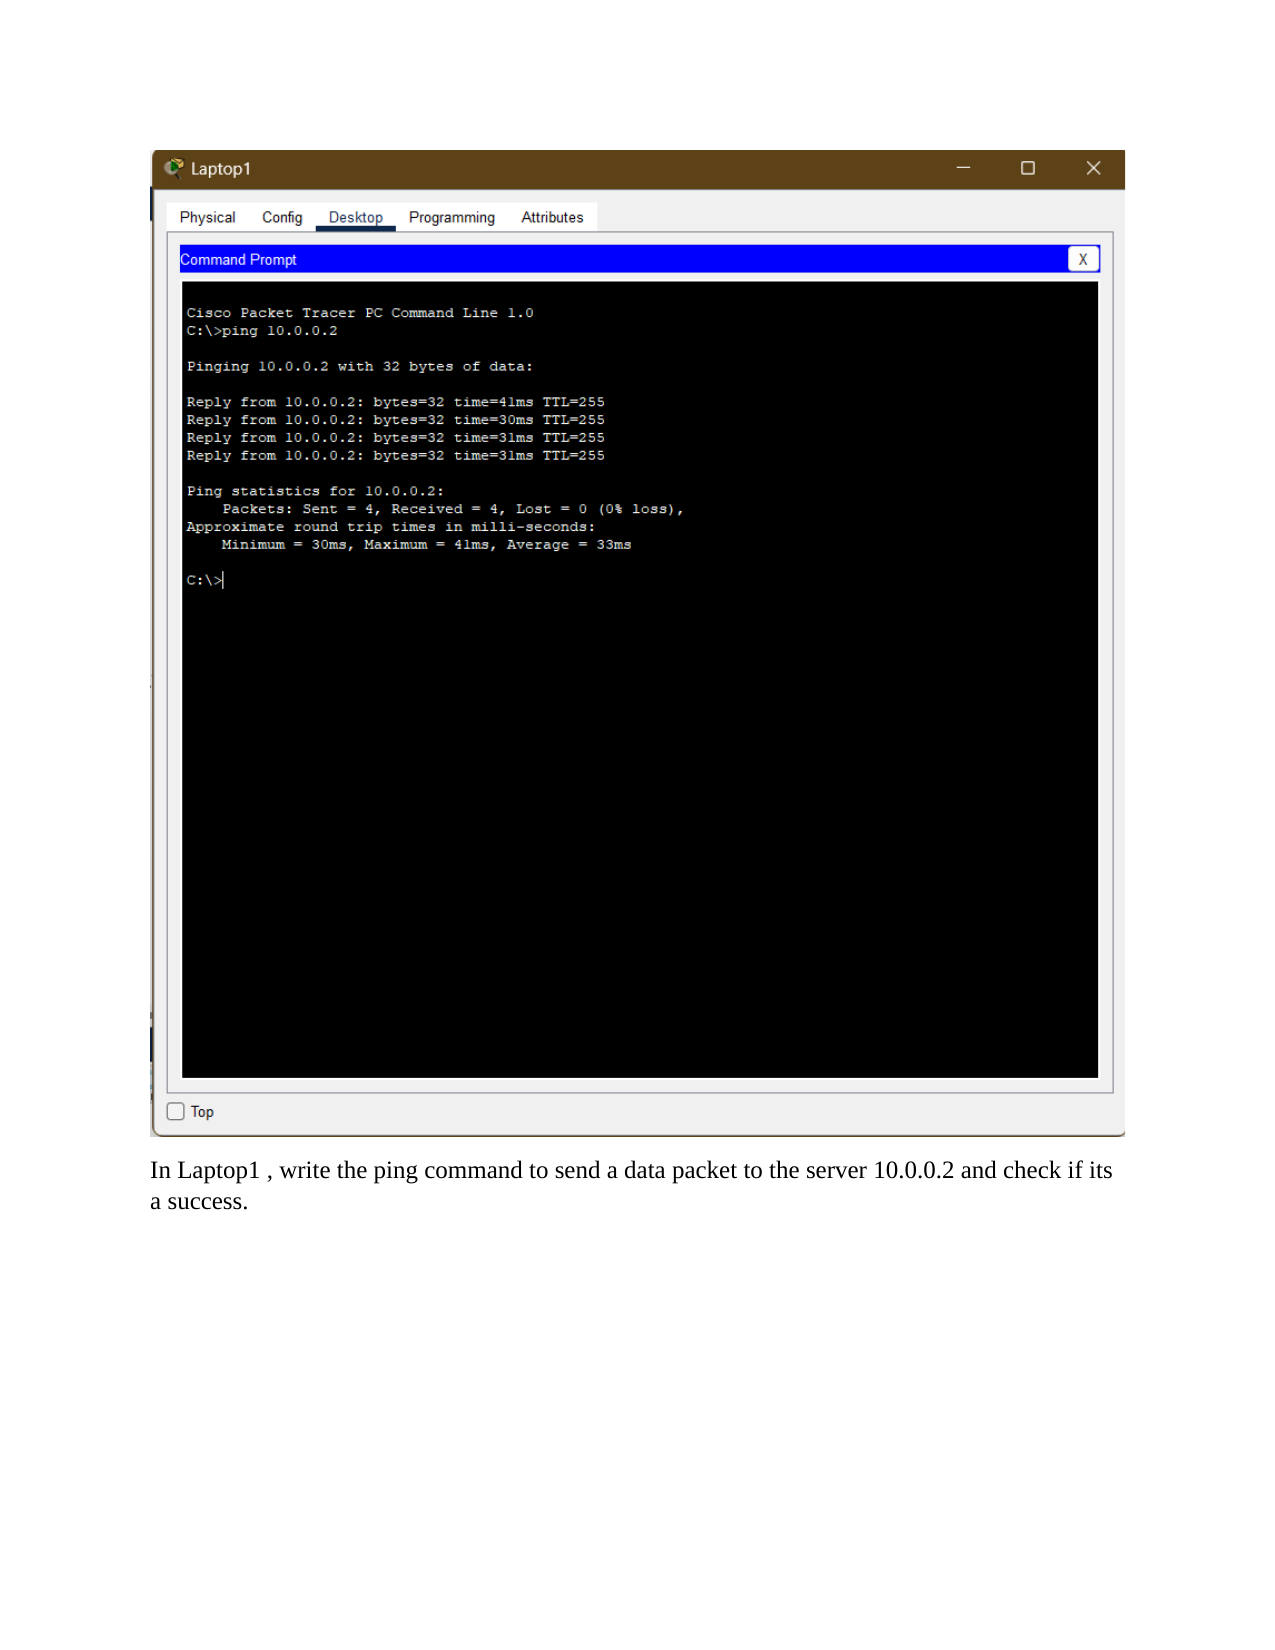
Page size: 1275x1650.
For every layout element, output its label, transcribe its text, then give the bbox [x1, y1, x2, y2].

text In Laptop1 , write the ping command to send a data packet to the server 10.0.0.2 and check if its a success. [150, 1155, 1125, 1215]
picture [150, 150, 1125, 1137]
